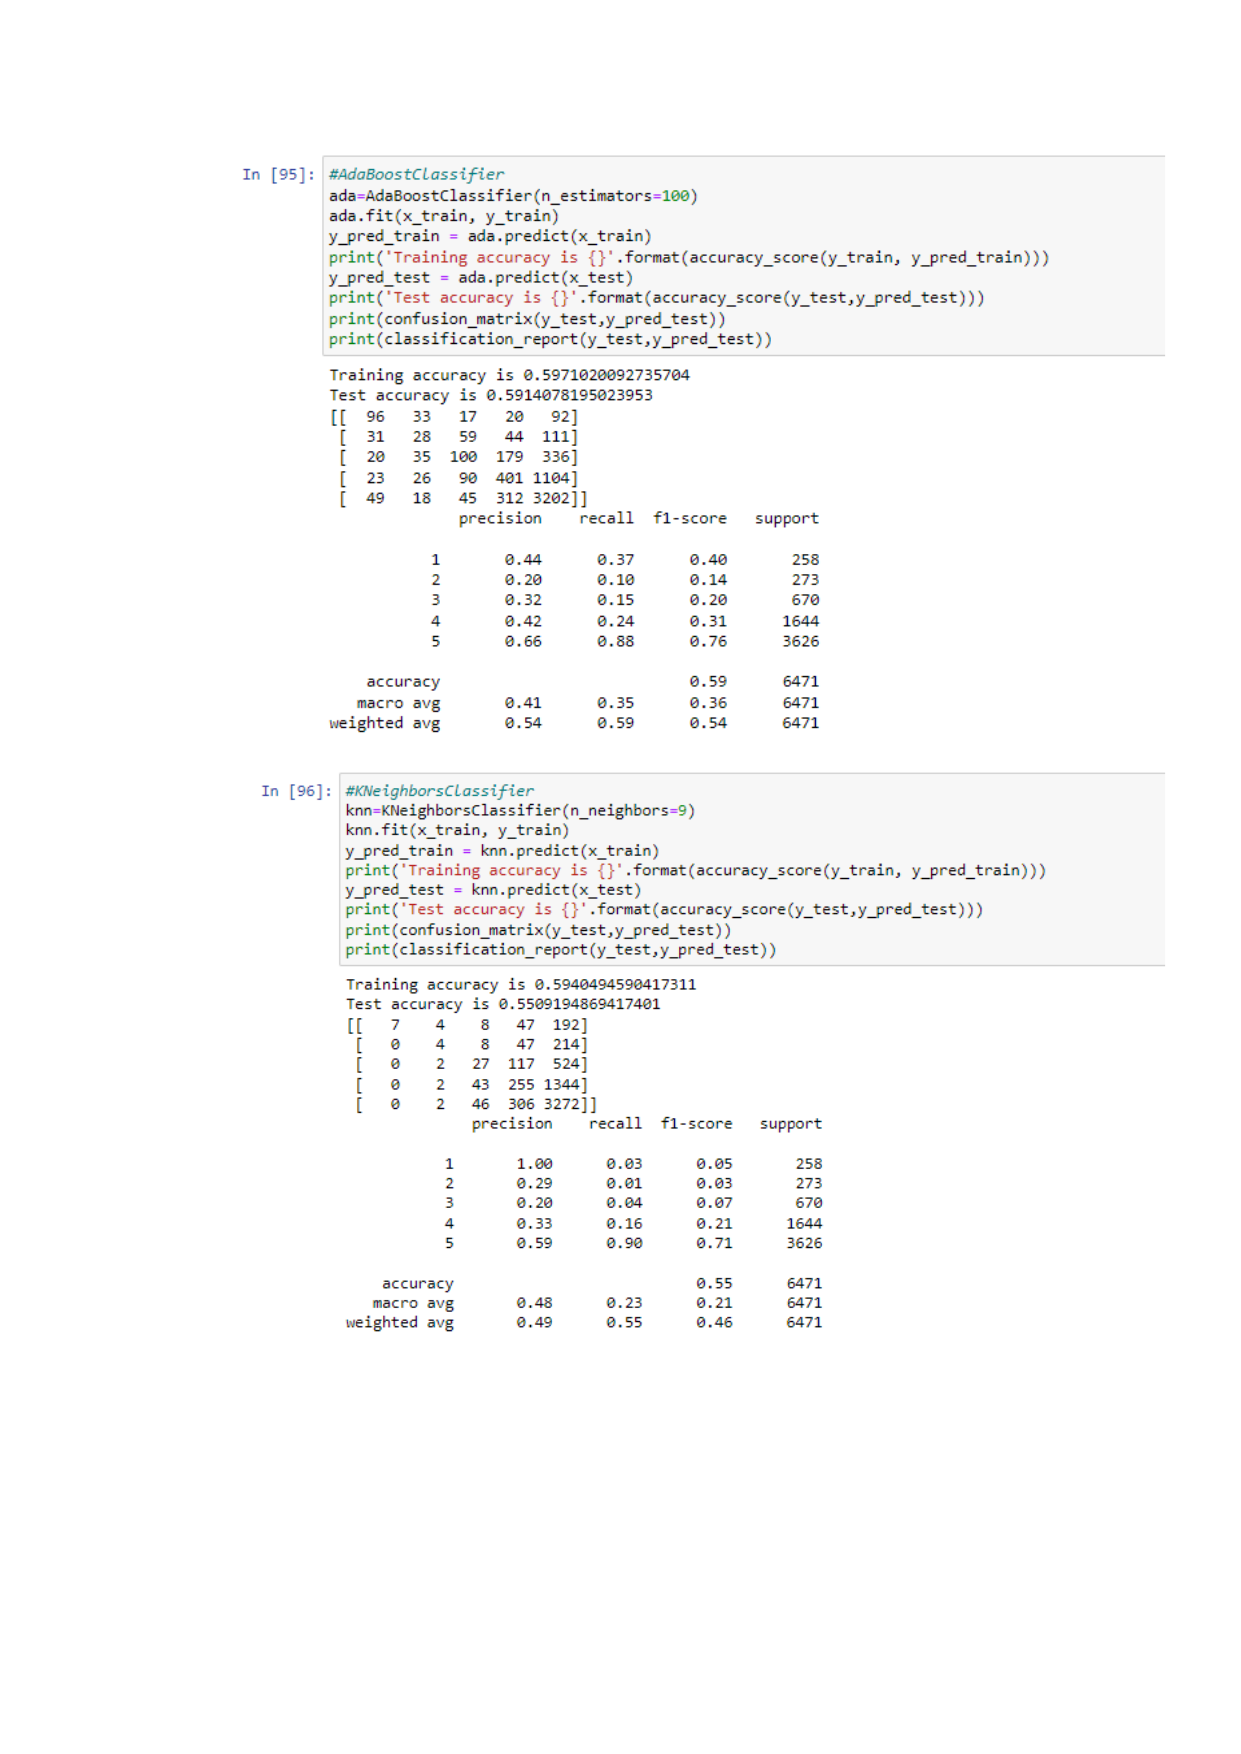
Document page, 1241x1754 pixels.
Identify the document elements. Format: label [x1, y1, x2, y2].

picture [225, 752, 1166, 1360]
picture [225, 150, 1166, 751]
